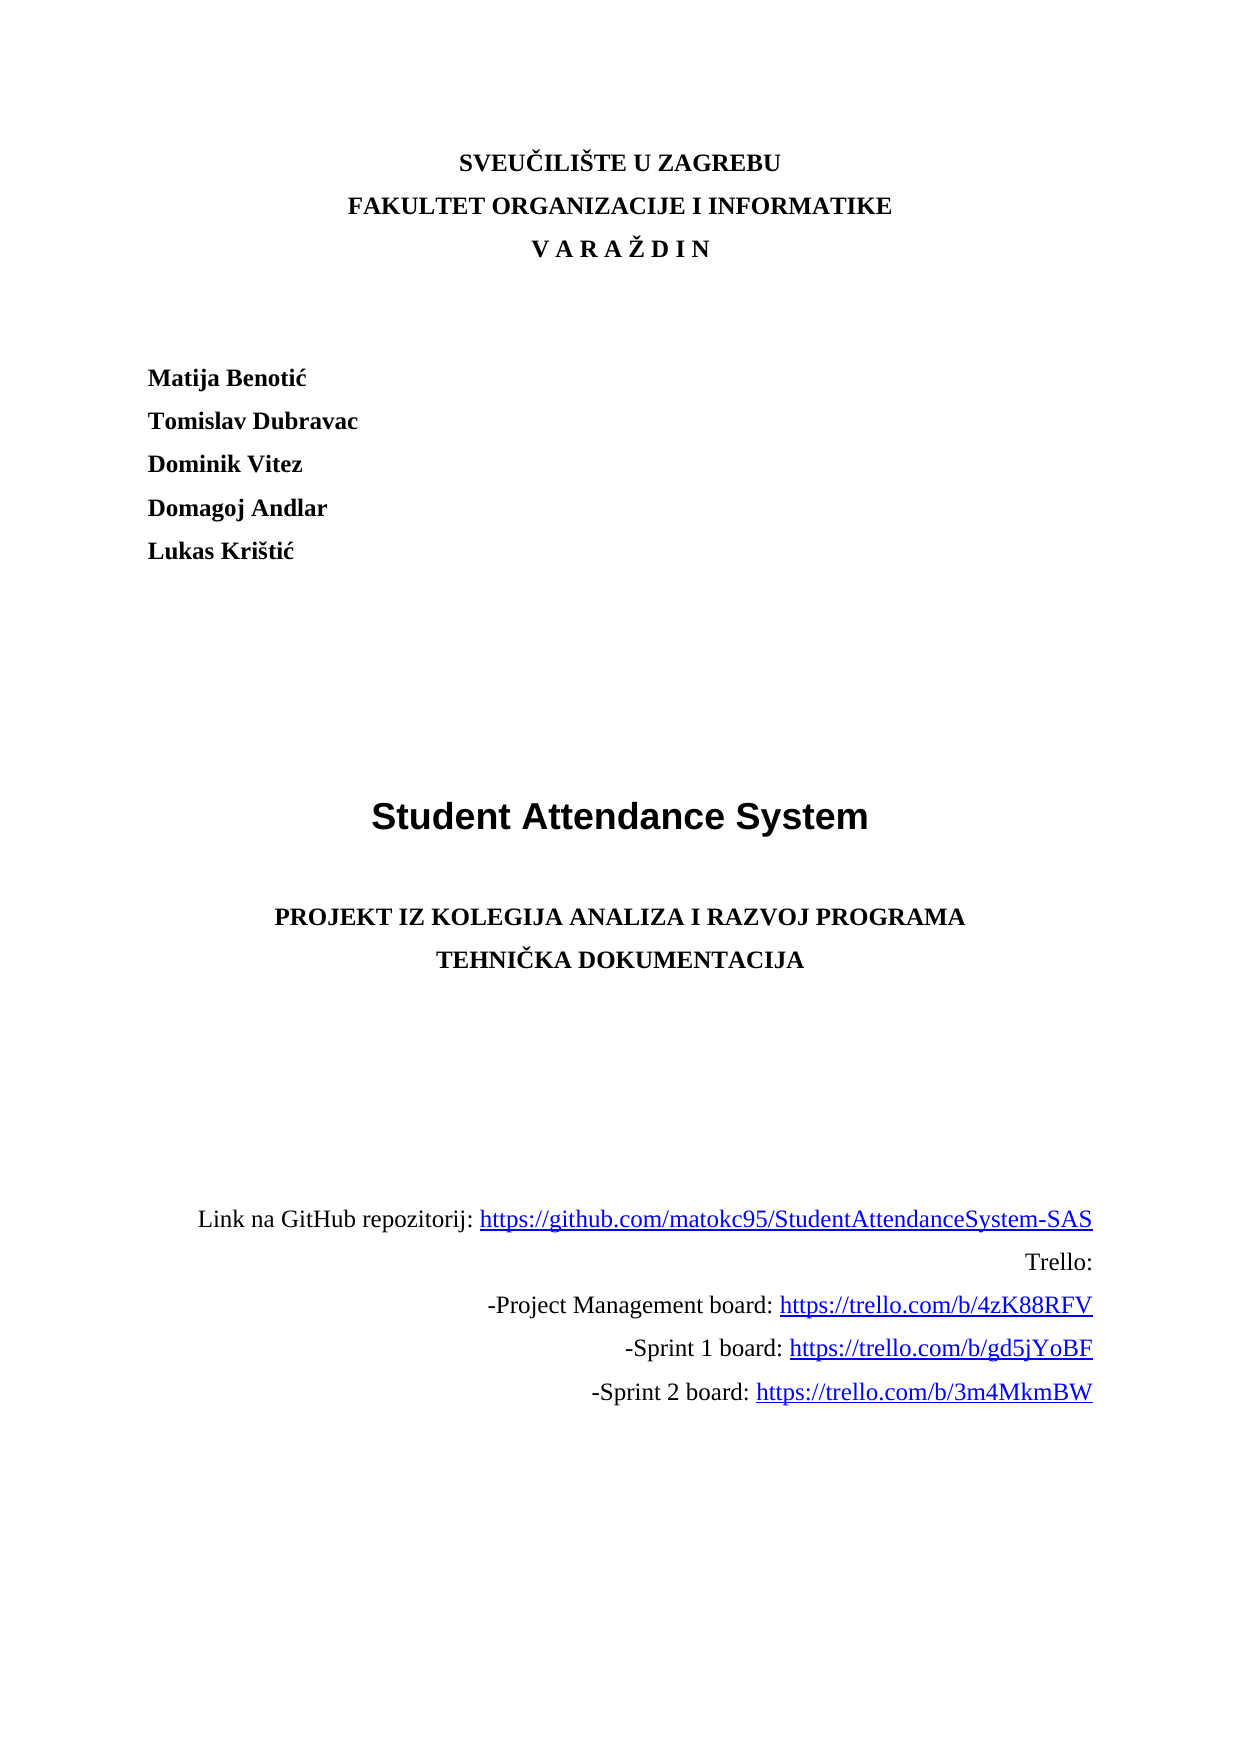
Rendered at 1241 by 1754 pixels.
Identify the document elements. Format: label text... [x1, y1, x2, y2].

text FAKULTET ORGANIZACIJE I INFORMATIKE [148, 191, 1093, 219]
text Trello: [148, 1247, 1093, 1276]
text Lukas Krištić [148, 536, 1093, 564]
text Dominik Vitez [148, 449, 1093, 478]
text V A R A Ž D I N [148, 234, 1093, 263]
text PROJEKT IZ KOLEGIJA ANALIZA I RAZVOJ PROGRAMA [148, 902, 1093, 931]
text -Sprint 1 board: https://trello.com/b/gd5jYoBF [148, 1333, 1093, 1362]
text SVEUČILIŠTE U ZAGREBU [148, 148, 1093, 176]
text Link na GitHub repozitorij: https://github.com/matokc95/StudentAttendanceSystem-SAS [148, 1204, 1093, 1233]
text Tomislav Dubravac [148, 406, 1093, 435]
text Student Attendance System [148, 794, 1093, 838]
text -Sprint 2 board: https://trello.com/b/3m4MkmBW [148, 1377, 1093, 1405]
text Matija Benotić [148, 363, 1093, 392]
text -Project Management board: https://trello.com/b/4zK88RFV [148, 1290, 1093, 1319]
text Domagoj Andlar [148, 493, 1093, 521]
text TEHNIČKA DOKUMENTACIJA [148, 945, 1093, 974]
